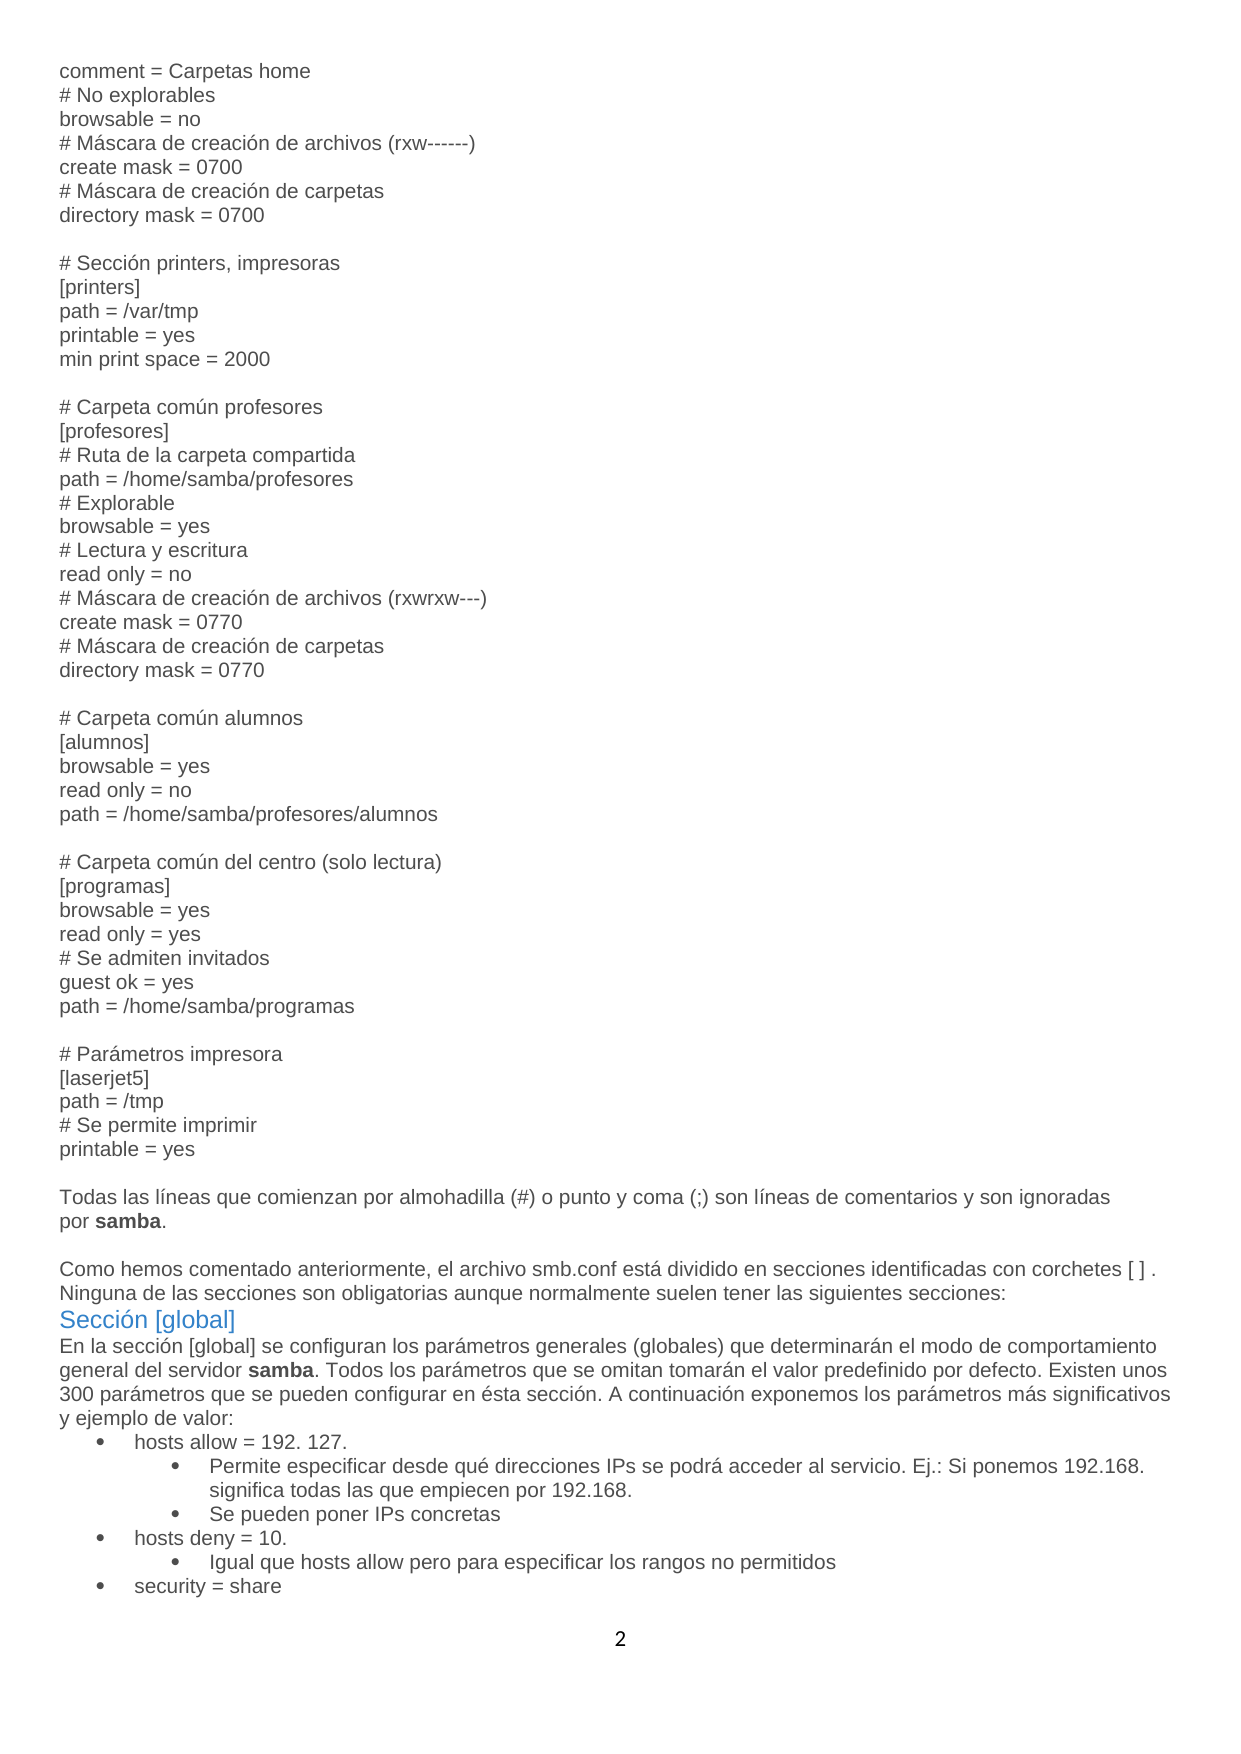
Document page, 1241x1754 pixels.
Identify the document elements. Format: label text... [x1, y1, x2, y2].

text Todas las líneas que comienzan por almohadilla (#) o punto y coma (;) son líneas de comentarios y son ignoradas por samba. Como hemos comentado anteriormente, el archivo smb.conf está dividido en secciones identificadas con corchetes [ ] . Ninguna de las secciones son obligatorias aunque normalmente suelen tener las siguientes secciones: [59, 1161, 1181, 1305]
list Se pueden poner IPs concretas [172, 1502, 1181, 1526]
text Sección [global] [59, 1305, 1181, 1334]
list hosts deny = 10. [97, 1526, 1181, 1550]
list Permite especificar desde qué direcciones IPs se podrá acceder al servicio. Ej.: Si ponemos 192.168. significa todas las que empiecen por 192.168. [172, 1453, 1181, 1502]
list Igual que hosts allow pero para especificar los rangos no permitidos [172, 1550, 1181, 1574]
list security = share [97, 1574, 1181, 1598]
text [59, 59, 1181, 1161]
list hosts allow = 192. 127. [97, 1429, 1181, 1453]
text En la sección [global] se configuran los parámetros generales (globales) que determinarán el modo de comportamiento general del servidor samba. Todos los parámetros que se omitan tomarán el valor predefinido por defecto. Existen unos 300 parámetros que se pueden configurar en ésta sección. A continuación exponemos los parámetros más significativos y ejemplo de valor: [59, 1334, 1181, 1429]
